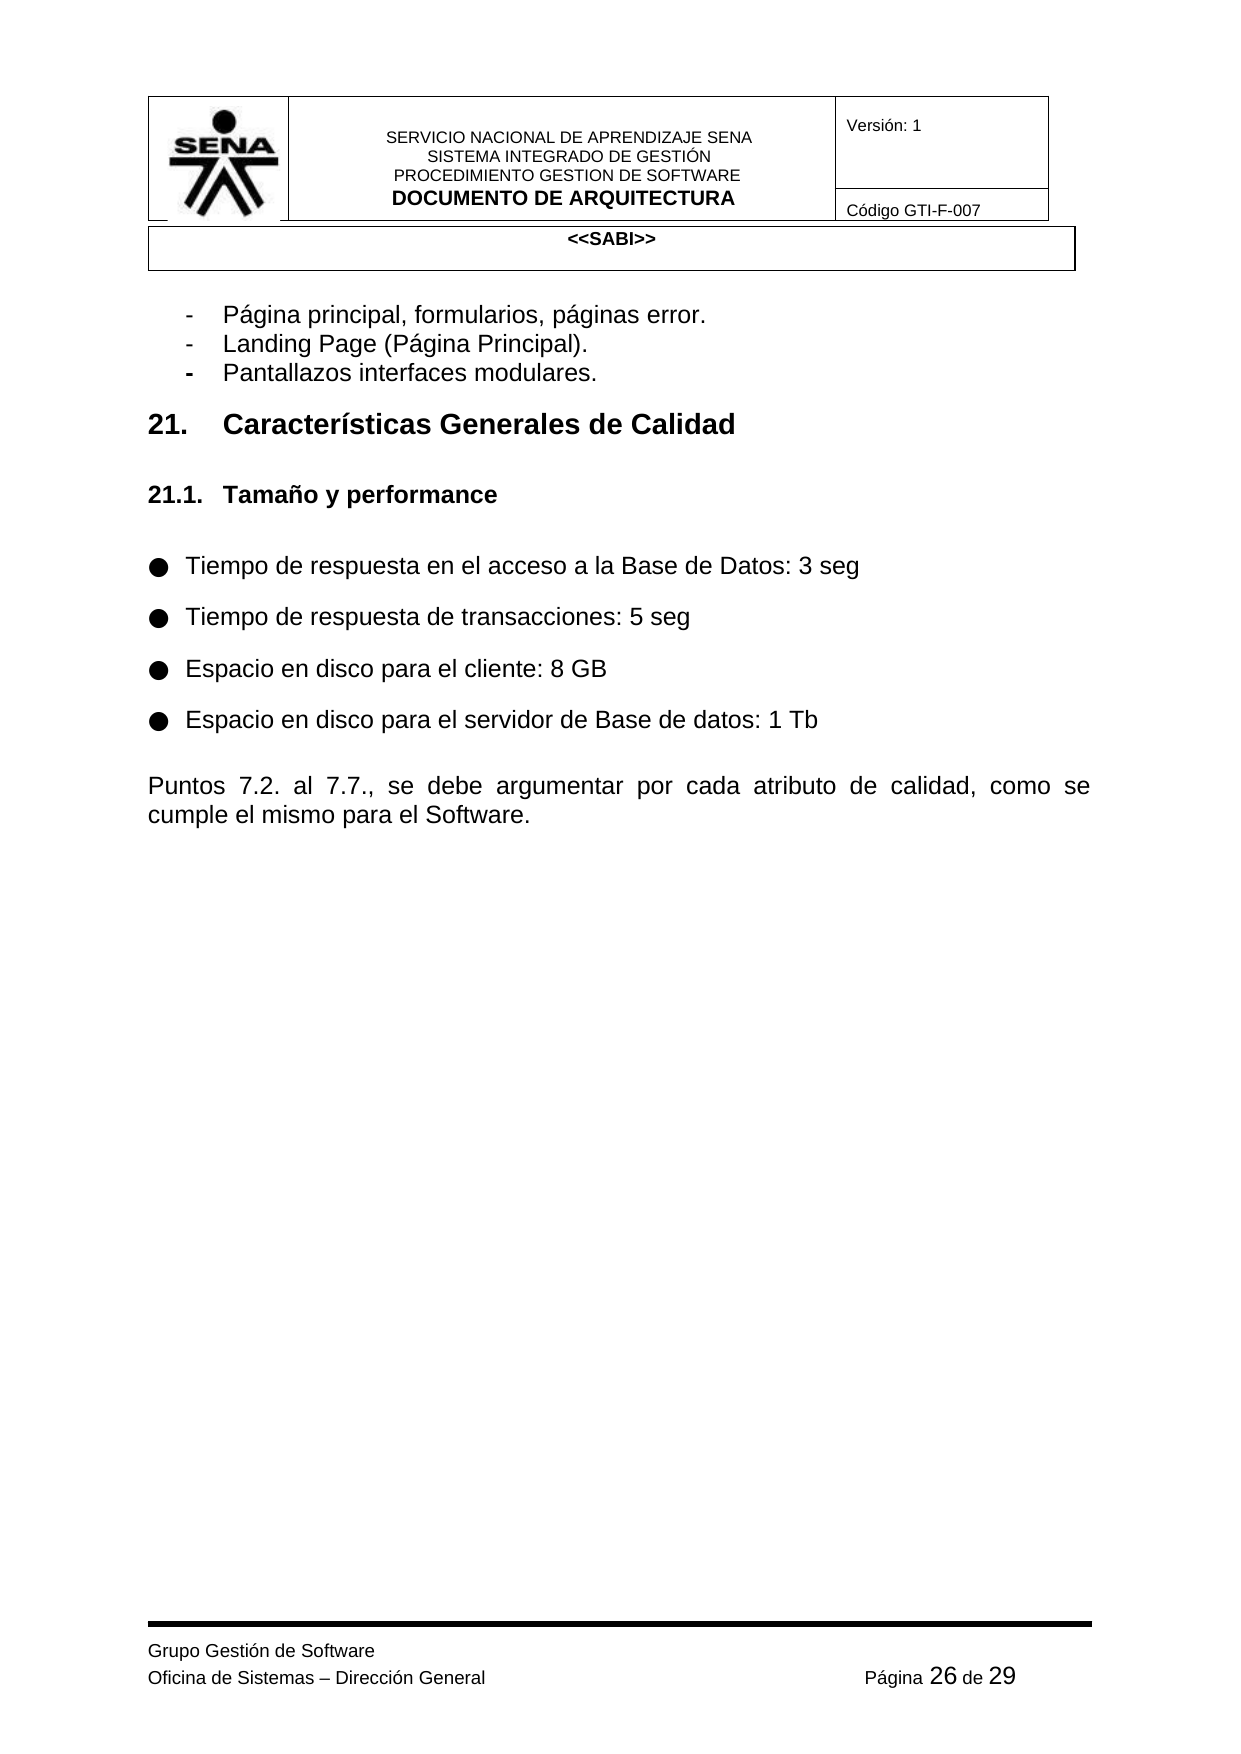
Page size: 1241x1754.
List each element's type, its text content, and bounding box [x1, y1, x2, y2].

list Espacio en disco para el cliente: 8 GB [148, 640, 1092, 691]
list Pantallazos interfaces modulares. [185, 358, 1092, 386]
list Tamaño y performance [148, 480, 1092, 509]
list Tiempo de respuesta de transacciones: 5 seg [148, 589, 1092, 640]
list Tiempo de respuesta en el acceso a la Base de Datos: 3 seg [148, 537, 1092, 589]
list Características Generales de Calidad [148, 407, 1092, 441]
list Espacio en disco para el servidor de Base de datos: 1 Tb [148, 691, 1092, 742]
list Página principal, formularios, páginas error. [185, 300, 1092, 329]
picture [167, 106, 281, 221]
text Puntos 7.2. al 7.7., se debe argumentar por cada atributo de calidad, como se cumple el mismo para el Software. [148, 771, 1092, 829]
list Landing Page (Página Principal). [185, 329, 1092, 358]
